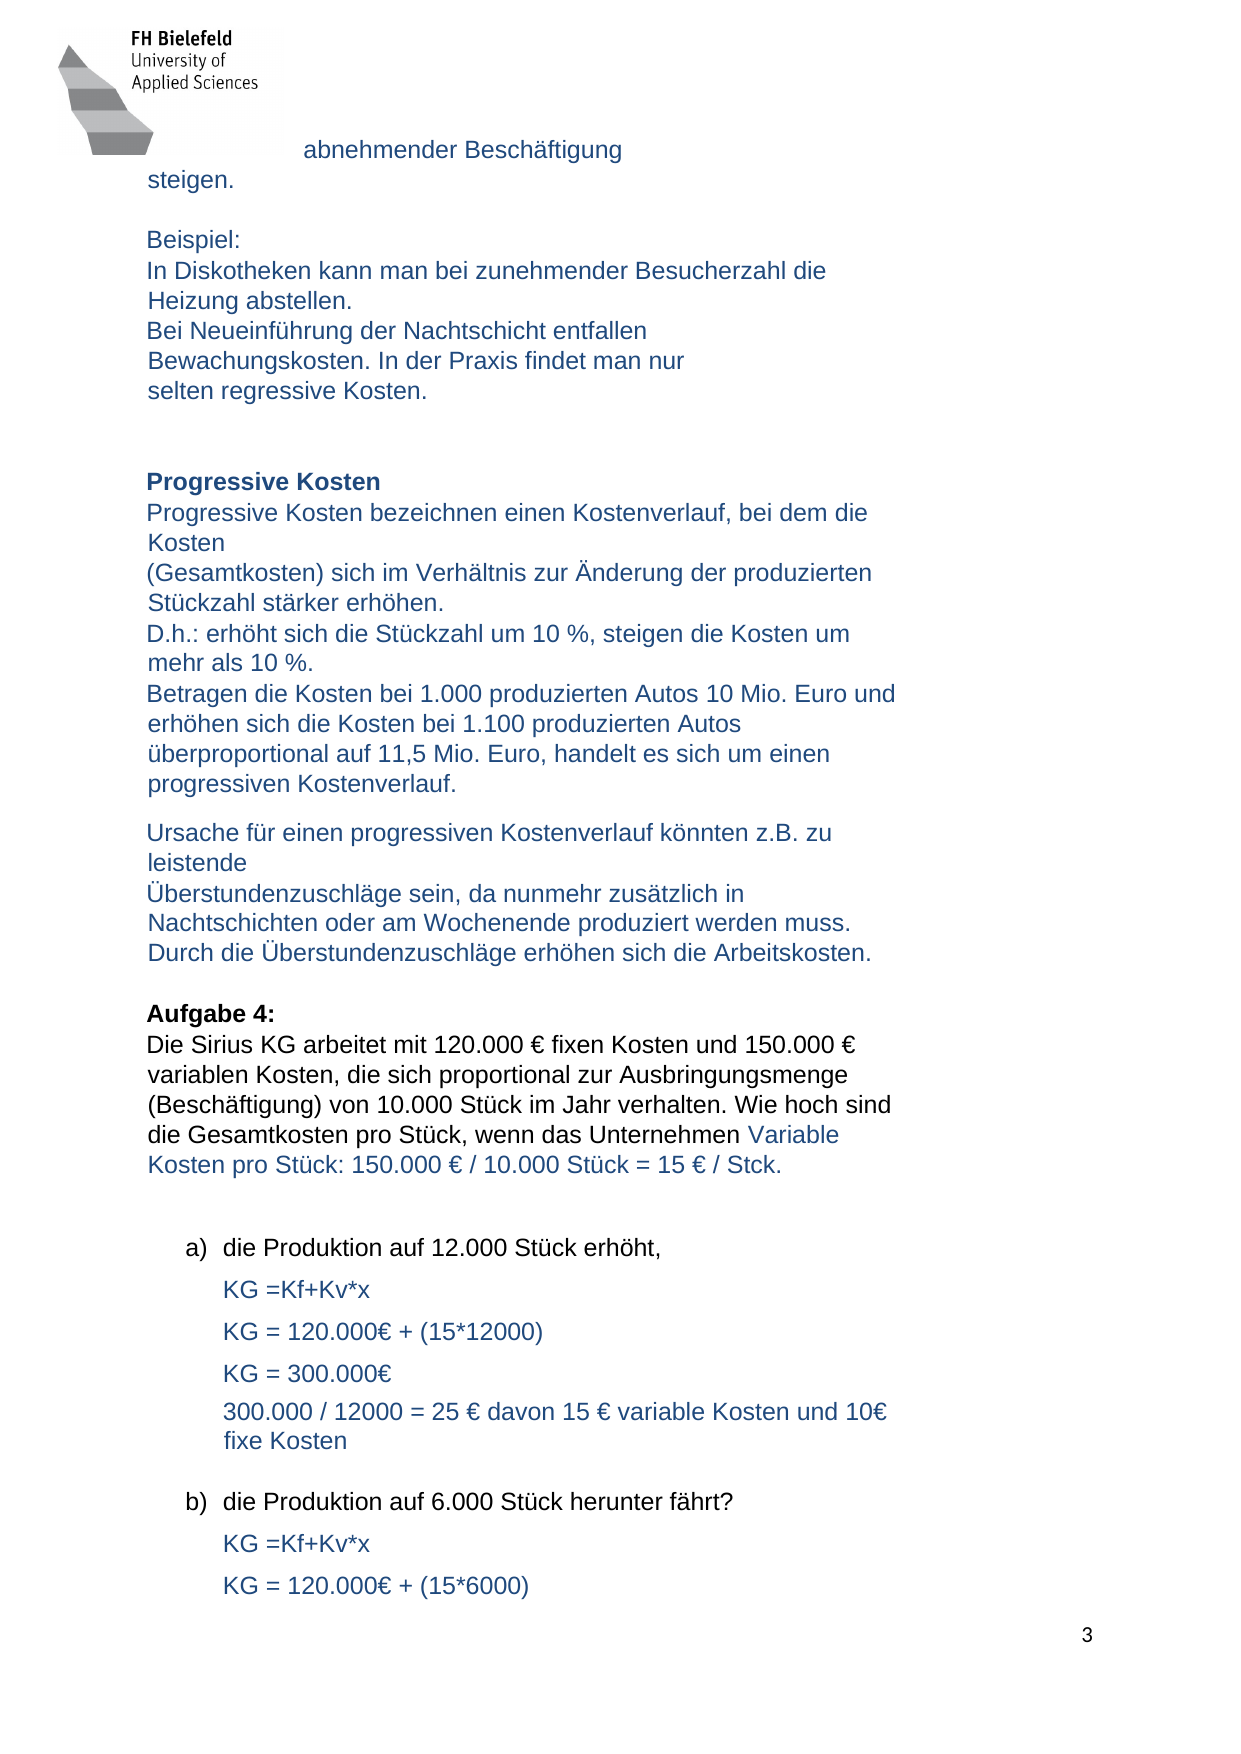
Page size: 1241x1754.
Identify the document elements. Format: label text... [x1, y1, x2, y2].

text KG =Kf+Kv*x [223, 1272, 913, 1306]
text 300.000 / 12000 = 25 € davon 15 € variable Kosten und 10€ fixe Kosten [223, 1396, 913, 1455]
list die Produktion auf 12.000 Stück erhöht, [185, 1233, 913, 1262]
text Regressive Kosten sind Kosten, die mit zunehmender Beschäftigung sinken und mit abnehmender Beschäftigung steigen. [146, 135, 684, 194]
text (Gesamtkosten) sich im Verhältnis zur Änderung der produzierten Stückzahl stärker erhöhen. [146, 558, 913, 617]
list die Produktion auf 6.000 Stück herunter fährt? [185, 1487, 913, 1516]
text Die Sirius KG arbeitet mit 120.000 € fixen Kosten und 150.000 € variablen Kosten, die sich proportional zur Ausbringungsmenge (Beschäftigung) von 10.000 Stück im Jahr verhalten. Wie hoch sind die Gesamtkosten pro Stück, wenn das Unternehmen Variable Kosten pro Stück: 150.000 € / 10.000 Stück = 15 € / Stck. [146, 1030, 913, 1178]
text KG = 300.000€ [223, 1355, 913, 1389]
text Betragen die Kosten bei 1.000 produzierten Autos 10 Mio. Euro und erhöhen sich die Kosten bei 1.100 produzierten Autos überproportional auf 11,5 Mio. Euro, handelt es sich um einen progressiven Kostenverlauf. [146, 679, 913, 797]
text In Diskotheken kann man bei zunehmender Besucherzahl die Heizung abstellen. [146, 256, 913, 314]
text D.h.: erhöht sich die Stückzahl um 10 %, steigen die Kosten um mehr als 10 %. [146, 618, 913, 677]
text Progressive Kosten [146, 467, 913, 496]
text Bei Neueinführung der Nachtschicht entfallen Bewachungskosten. In der Praxis findet man nur selten regressive Kosten. [146, 316, 733, 405]
text KG = 120.000€ + (15*12000) [223, 1314, 913, 1348]
text KG =Kf+Kv*x [223, 1525, 913, 1559]
text Beispiel: [146, 226, 913, 254]
text Aufgabe 4: [146, 999, 913, 1028]
text Überstundenzuschläge sein, da nunmehr zusätzlich in Nachtschichten oder am Wochenende produziert werden muss. Durch die Überstundenzuschläge erhöhen sich die Arbeitskosten. [146, 878, 913, 967]
picture [57, 27, 284, 155]
text Progressive Kosten bezeichnen einen Kostenverlauf, bei dem die Kosten [146, 498, 913, 557]
text Ursache für einen progressiven Kostenverlauf könnten z.B. zu leistende [146, 818, 913, 877]
text KG = 120.000€ + (15*6000) [223, 1567, 913, 1601]
